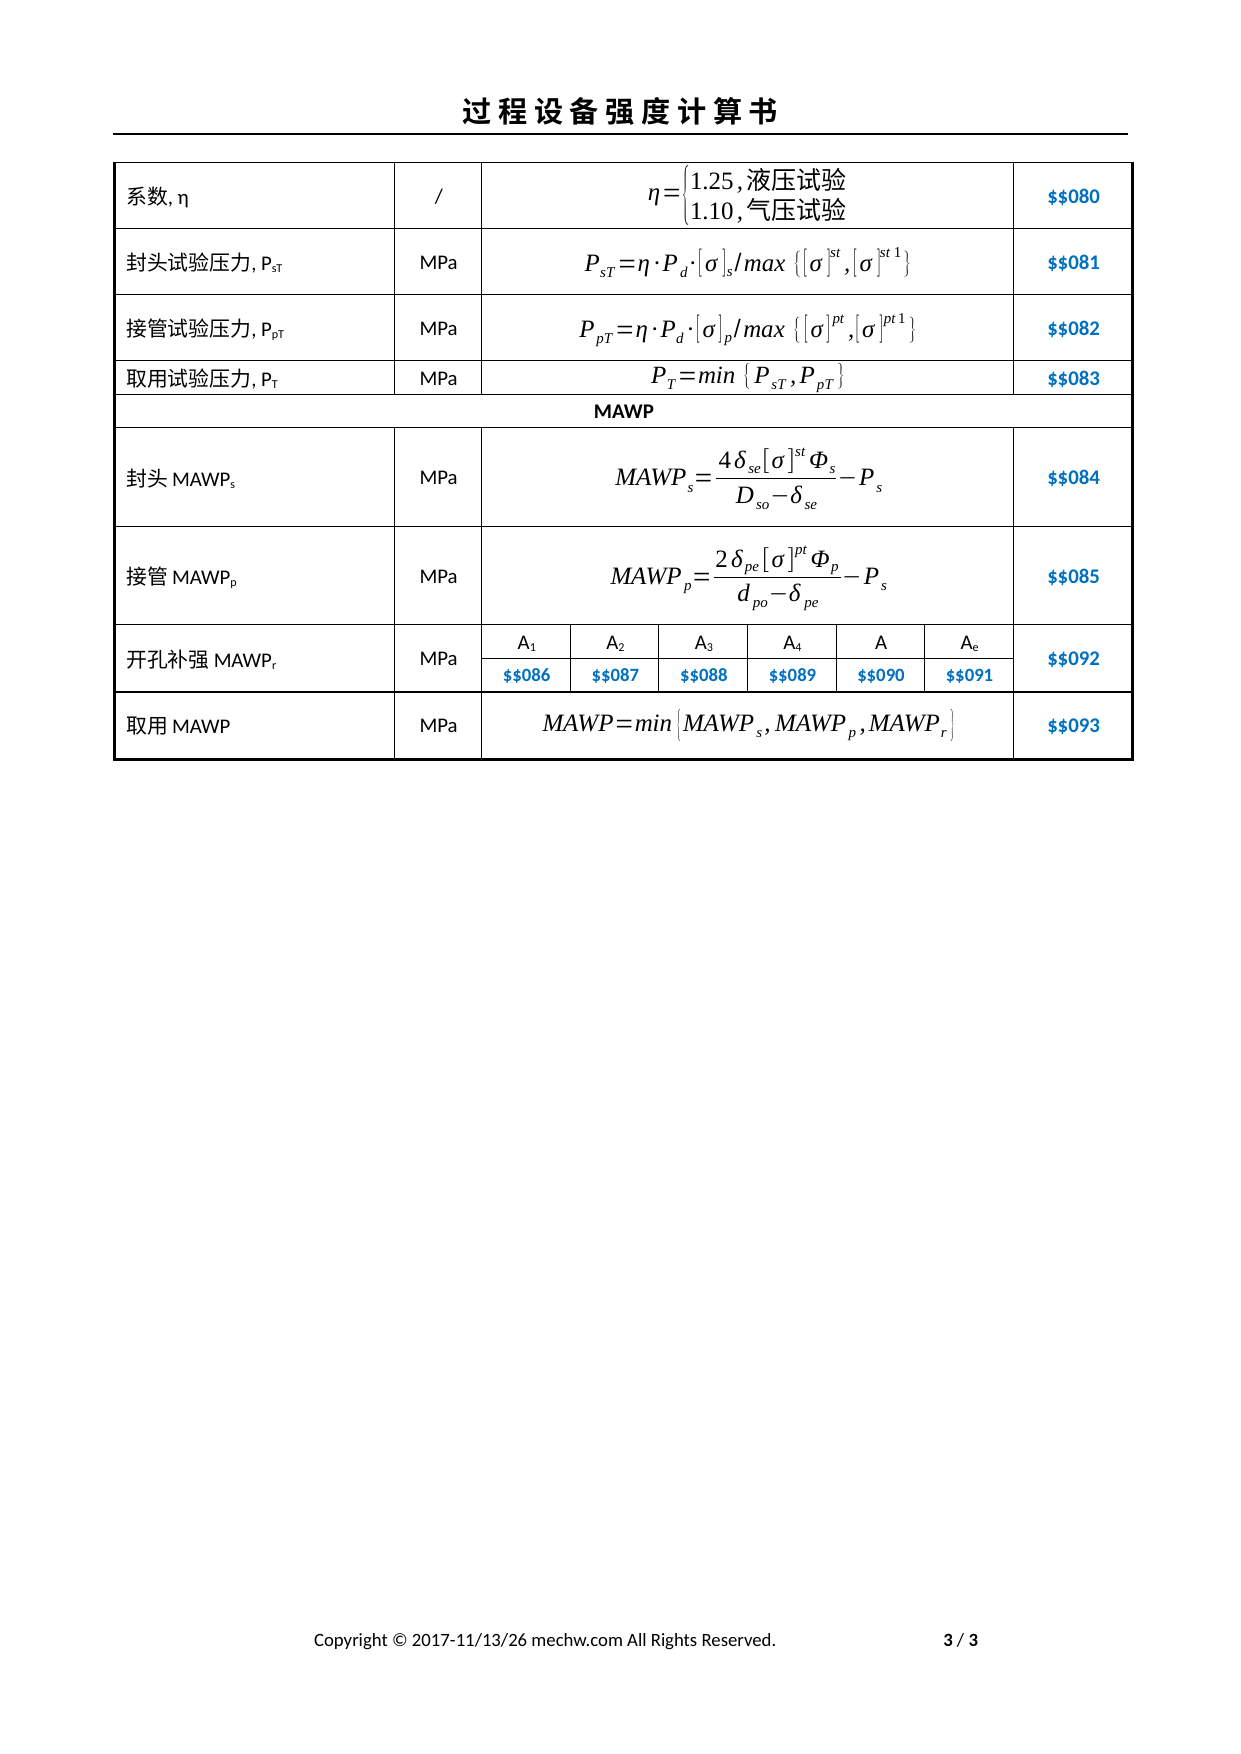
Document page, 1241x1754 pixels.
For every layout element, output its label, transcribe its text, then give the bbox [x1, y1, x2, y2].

table_cell $$082 [1014, 295, 1131, 360]
table_cell $$081 [1014, 229, 1131, 294]
table_cell 开孔补强MAWPr [116, 625, 394, 691]
table_cell [482, 295, 1013, 360]
table_cell $$084 [1014, 428, 1131, 526]
table_cell 接管MAWPp [116, 527, 394, 624]
table_cell MPa [395, 361, 481, 394]
table_cell MPa [395, 693, 481, 757]
table_cell A4 [748, 625, 836, 658]
table_cell [482, 229, 1013, 294]
table_cell / [395, 163, 481, 228]
table_cell $$091 [925, 659, 1013, 691]
table_cell $$085 [1014, 527, 1131, 624]
table_cell $$088 [659, 659, 747, 691]
table_cell $$092 [1014, 625, 1131, 691]
table_cell $$090 [837, 659, 924, 691]
table_cell 取用试验压力, PT [116, 361, 394, 394]
table_cell $$093 [1014, 693, 1131, 757]
table_cell [482, 361, 1013, 394]
table_cell [482, 693, 1013, 757]
table_cell MPa [395, 229, 481, 294]
table_cell [482, 163, 1013, 228]
table_cell $$086 [482, 659, 570, 691]
table_cell MPa [395, 527, 481, 624]
table_cell [482, 527, 1013, 624]
table_cell MAWP [116, 395, 1131, 427]
table_cell 封头试验压力, PsT [116, 229, 394, 294]
table_cell 接管试验压力, PpT [116, 295, 394, 360]
table_cell A1 [482, 625, 570, 658]
table_cell MPa [395, 295, 481, 360]
table_cell A2 [571, 625, 658, 658]
table_cell 封头MAWPs [116, 428, 394, 526]
table_cell A [837, 625, 924, 658]
table_cell $$089 [748, 659, 836, 691]
table_cell A3 [659, 625, 747, 658]
table_cell $$087 [571, 659, 658, 691]
table_cell $$083 [1014, 361, 1131, 394]
table_cell [482, 428, 1013, 526]
table_cell Ae [925, 625, 1013, 658]
table_cell $$080 [1014, 163, 1131, 228]
table_cell 取用MAWP [116, 693, 394, 757]
table_cell MPa [395, 428, 481, 526]
table_cell MPa [395, 625, 481, 691]
table_cell 系数, η [116, 163, 394, 228]
